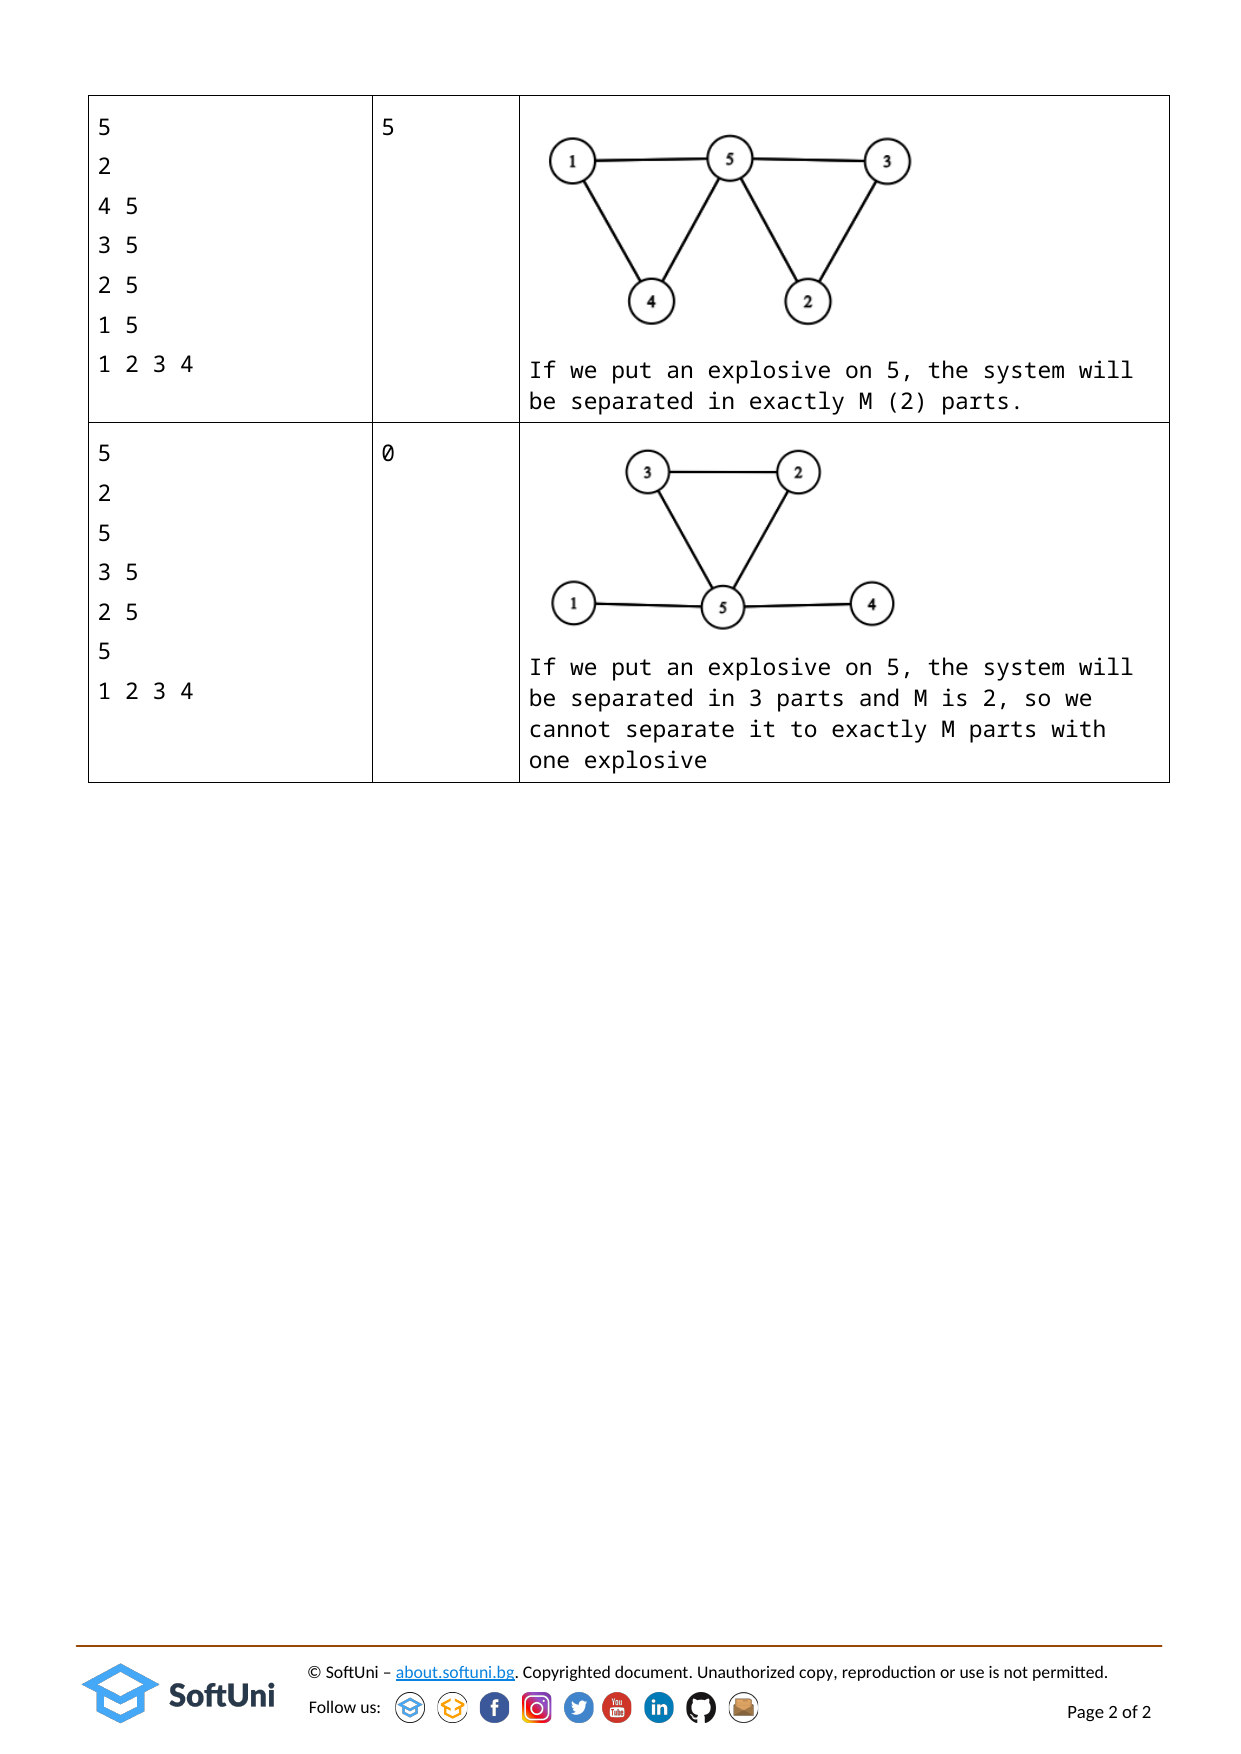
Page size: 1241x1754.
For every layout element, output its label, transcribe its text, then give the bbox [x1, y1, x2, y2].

picture [75, 1658, 281, 1729]
table_cell If we put an explosive on 5, the system will be separated in 3 parts and M is 2, so we cannot separate it to exactly M parts with one explosive [520, 423, 1169, 782]
table_cell If we put an explosive on 5, the system will be separated in exactly M (2) parts. [520, 96, 1169, 422]
picture [644, 1714, 653, 1723]
table_cell 0 [373, 423, 519, 782]
picture [395, 1692, 425, 1723]
picture [479, 1692, 510, 1723]
picture [665, 1714, 674, 1723]
picture [437, 1692, 468, 1723]
picture [665, 1692, 674, 1701]
picture [728, 1692, 759, 1723]
picture [522, 1692, 552, 1723]
picture [564, 1692, 594, 1723]
picture [686, 1692, 716, 1723]
picture [658, 1705, 667, 1714]
table_cell 5 [373, 96, 519, 422]
table_cell 5 2 4 5 3 5 2 5 1 5 1 2 3 4 [89, 96, 372, 422]
picture [602, 1692, 632, 1723]
picture [528, 110, 954, 346]
table_cell 5 2 5 3 5 2 5 5 1 2 3 4 [89, 423, 372, 782]
picture [644, 1692, 653, 1701]
picture [528, 437, 932, 643]
